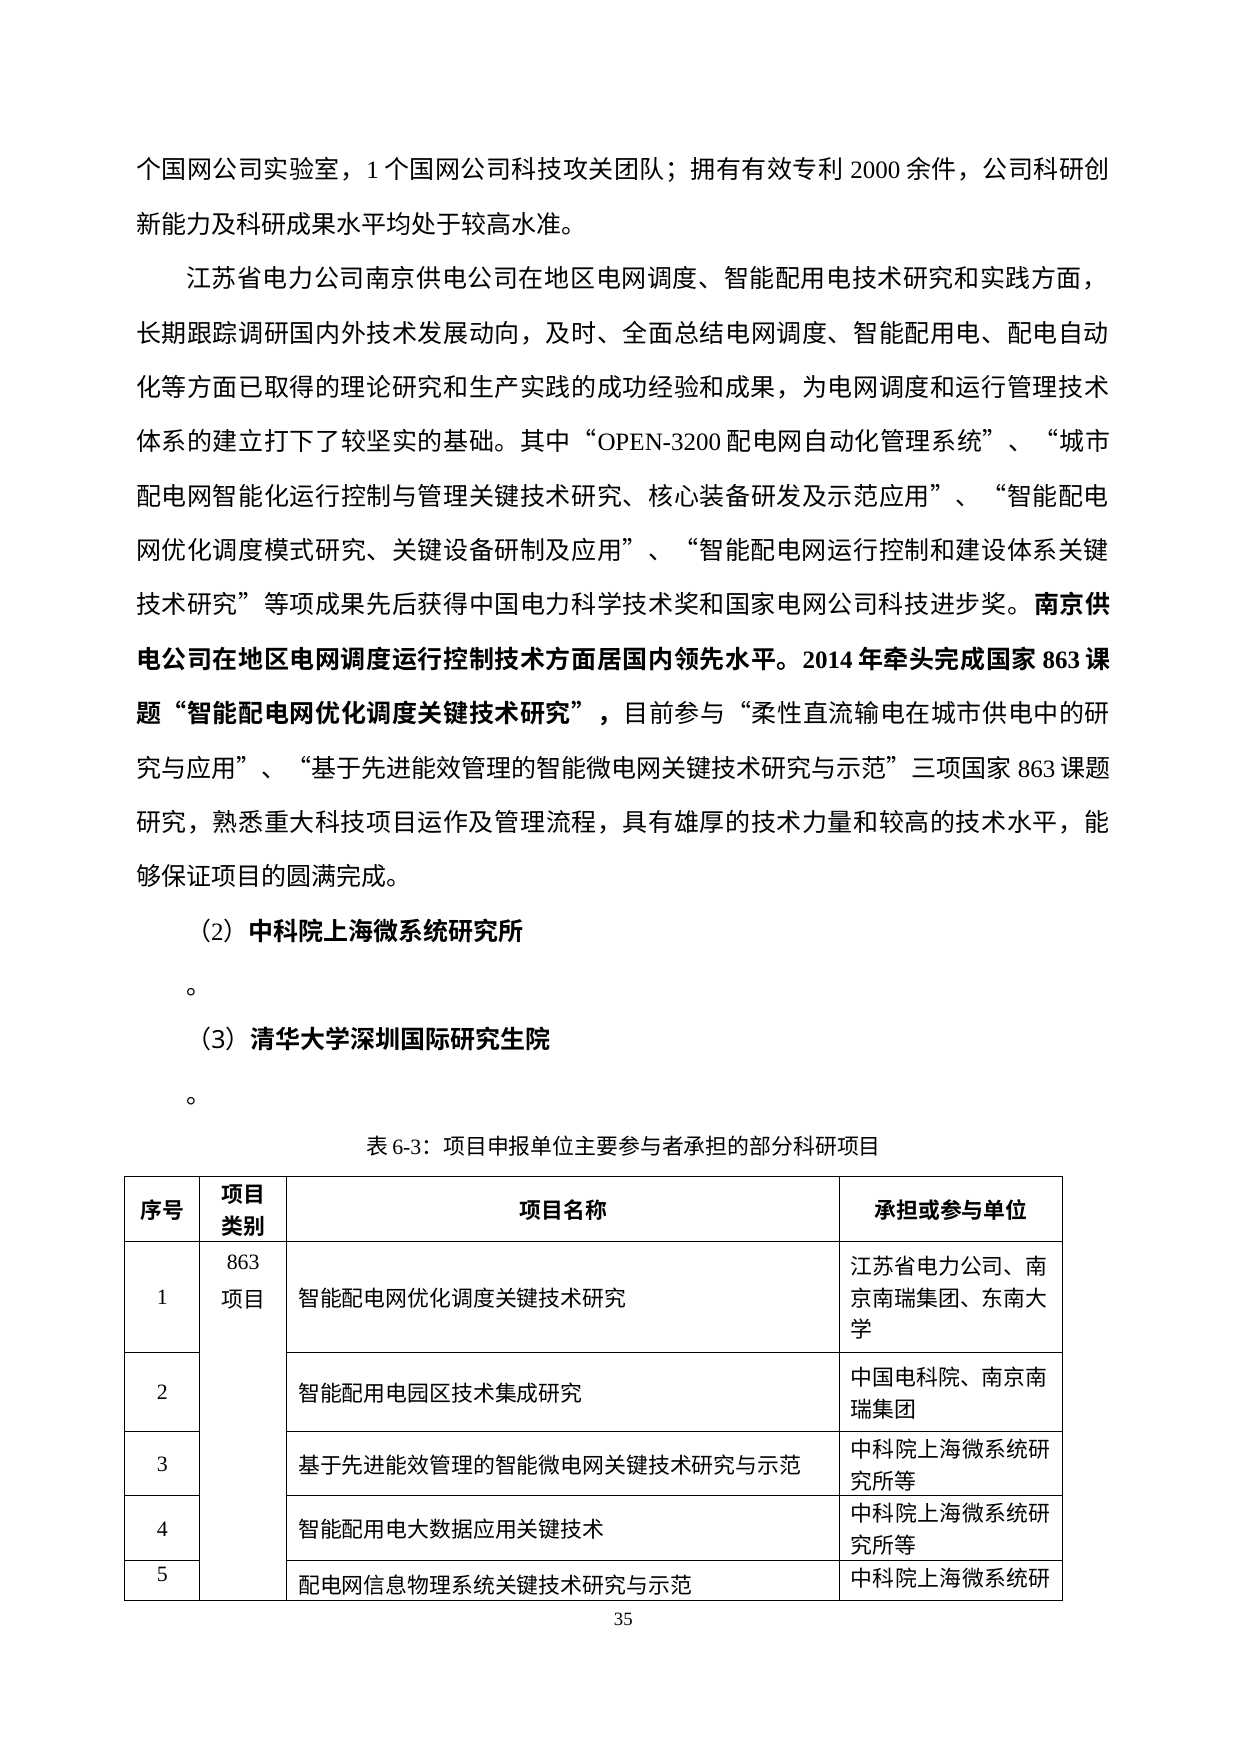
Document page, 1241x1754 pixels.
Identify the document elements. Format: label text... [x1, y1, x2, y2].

table_header 序号 [125, 1177, 199, 1241]
table_header 项目名称 [287, 1177, 839, 1241]
table_cell 基于先进能效管理的智能微电网关键技术研究与示范 [287, 1432, 839, 1495]
table_cell 5 [125, 1561, 199, 1600]
table_header 承担或参与单位 [840, 1177, 1062, 1241]
table_cell 2 [125, 1353, 199, 1431]
table_cell 中国电科院、南京南瑞集团 [840, 1353, 1062, 1431]
table_cell 3 [125, 1432, 199, 1495]
table_cell 智能配用电园区技术集成研究 [287, 1353, 839, 1431]
table_cell 配电网信息物理系统关键技术研究与示范 [287, 1561, 839, 1600]
text 。 [136, 1074, 1110, 1111]
table_cell 1 [125, 1242, 199, 1352]
text 江苏省电力公司南京供电公司在地区电网调度、智能配用电技术研究和实践方面，长期跟踪调研国内外技术发展动向，及时、全面总结电网调度、智能配用电、配电自动化等方面已取得的理论研究和生产实践的成功经验和成果，为电网调度和运行管理技术体系的建立打下了较坚实的基础。其中“OPEN-3200配电网自动化管理系统”、“城市配电网智能化运行控制与管理关键技术研究、核心装备研发及示范应用”、“智能配电网优化调度模式研究、关键设备研制及应用”、“智能配电网运行控制和建设体系关键技术研究”等项成果先后获得中国电力科学技术奖和国家电网公司科技进步奖。南京供电公司在地区电网调度运行控制技术方面居国内领先水平。2014年牵头完成国家863课题“智能配电网优化调度关键技术研究”，目前参与“柔性直流输电在城市供电中的研究与应用”、“基于先进能效管理的智能微电网关键技术研究与示范”三项国家863课题研究，熟悉重大科技项目运作及管理流程，具有雄厚的技术力量和较高的技术水平，能够保证项目的圆满完成。 [136, 259, 1110, 893]
text 表6-3：项目申报单位主要参与者承担的部分科研项目 [136, 1129, 1110, 1160]
table_cell 中科院上海微系统研究所等 [840, 1561, 1062, 1600]
text （2）中科院上海微系统研究所 [136, 911, 1110, 947]
table_header 项目类别 [200, 1177, 286, 1241]
table_cell 4 [125, 1496, 199, 1560]
table_cell 中科院上海微系统研究所等 [840, 1496, 1062, 1560]
table_cell 江苏省电力公司、南京南瑞集团、东南大学 [840, 1242, 1062, 1352]
table_cell 863 项目 [200, 1242, 286, 1600]
text （3）清华大学深圳国际研究生院 [136, 1020, 1110, 1056]
text 。 [136, 966, 1110, 1002]
table_cell 中科院上海微系统研究所等 [840, 1432, 1062, 1495]
table_cell 智能配用电大数据应用关键技术 [287, 1496, 839, 1560]
table_cell 智能配电网优化调度关键技术研究 [287, 1242, 839, 1352]
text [136, 150, 1110, 241]
